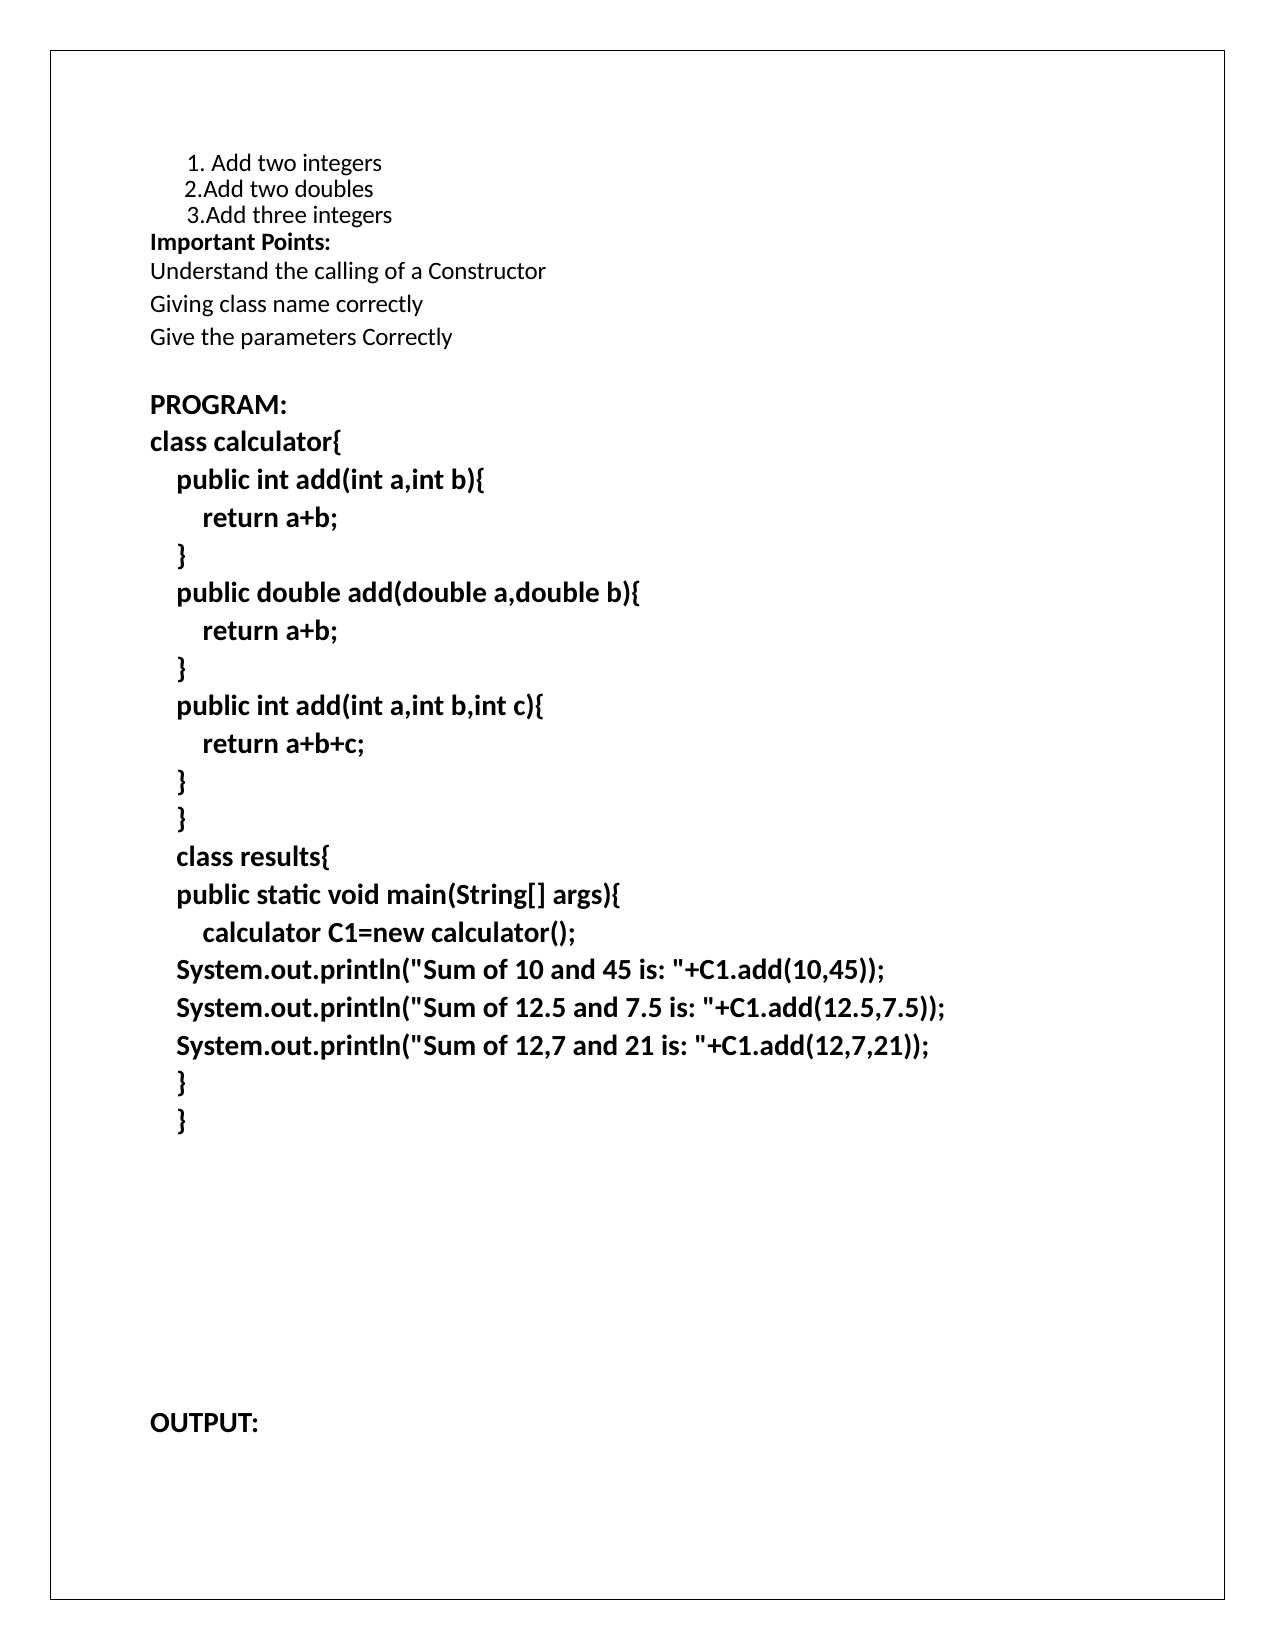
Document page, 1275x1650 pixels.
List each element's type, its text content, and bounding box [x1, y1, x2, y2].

text class calculator{ [150, 423, 1125, 459]
text } [150, 1102, 1125, 1138]
text Important Points: [150, 229, 1125, 255]
text 3.Add three integers [186, 203, 1125, 229]
text public int add(int a,int b){ [150, 461, 1125, 497]
text Giving class name correctly [150, 288, 1125, 318]
text return a+b+c; [150, 725, 1125, 761]
text System.out.println("Sum of 12.5 and 7.5 is: "+C1.add(12.5,7.5)); [150, 989, 1125, 1025]
text OUTPUT: [150, 1404, 1125, 1439]
text System.out.println("Sum of 12,7 and 21 is: "+C1.add(12,7,21)); [150, 1027, 1125, 1062]
text calculator C1=new calculator(); [150, 914, 1125, 949]
text 1. Add two integers [186, 150, 1125, 176]
text Understand the calling of a Constructor [150, 255, 1125, 286]
text return a+b; [150, 499, 1125, 534]
text } [150, 650, 1125, 685]
text 2.Add two doubles [150, 176, 1125, 202]
text public static void main(String[] args){ [150, 876, 1125, 912]
text PROGRAM: [150, 386, 1125, 421]
text public double add(double a,double b){ [150, 574, 1125, 610]
text return a+b; [150, 612, 1125, 648]
text } [150, 1064, 1125, 1100]
text Give the parameters Correctly [150, 321, 1125, 351]
text } [150, 763, 1125, 798]
text } [150, 537, 1125, 572]
text System.out.println("Sum of 10 and 45 is: "+C1.add(10,45)); [150, 951, 1125, 987]
text } [150, 801, 1125, 836]
text class results{ [150, 838, 1125, 874]
text public int add(int a,int b,int c){ [150, 687, 1125, 723]
